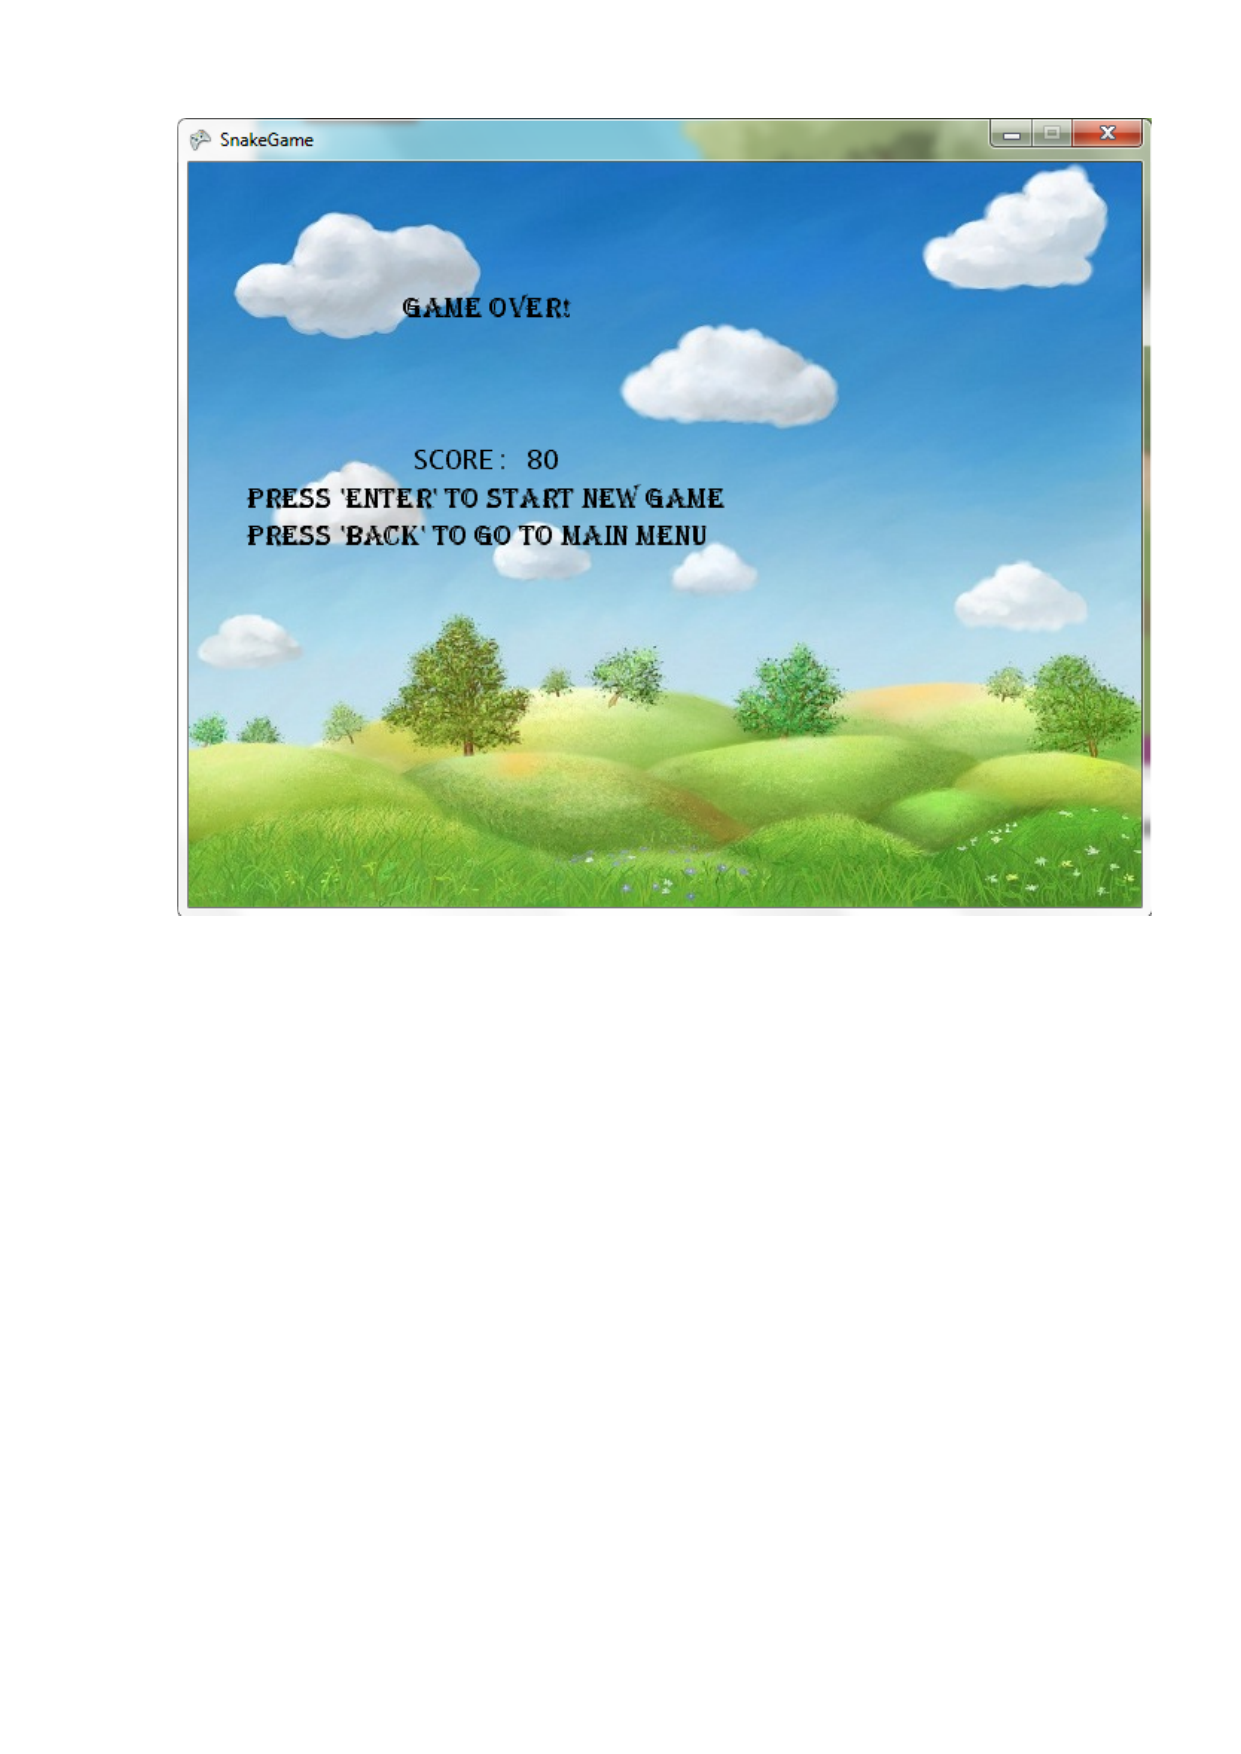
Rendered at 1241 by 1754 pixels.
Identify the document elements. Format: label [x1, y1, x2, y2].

picture [177, 118, 1152, 916]
